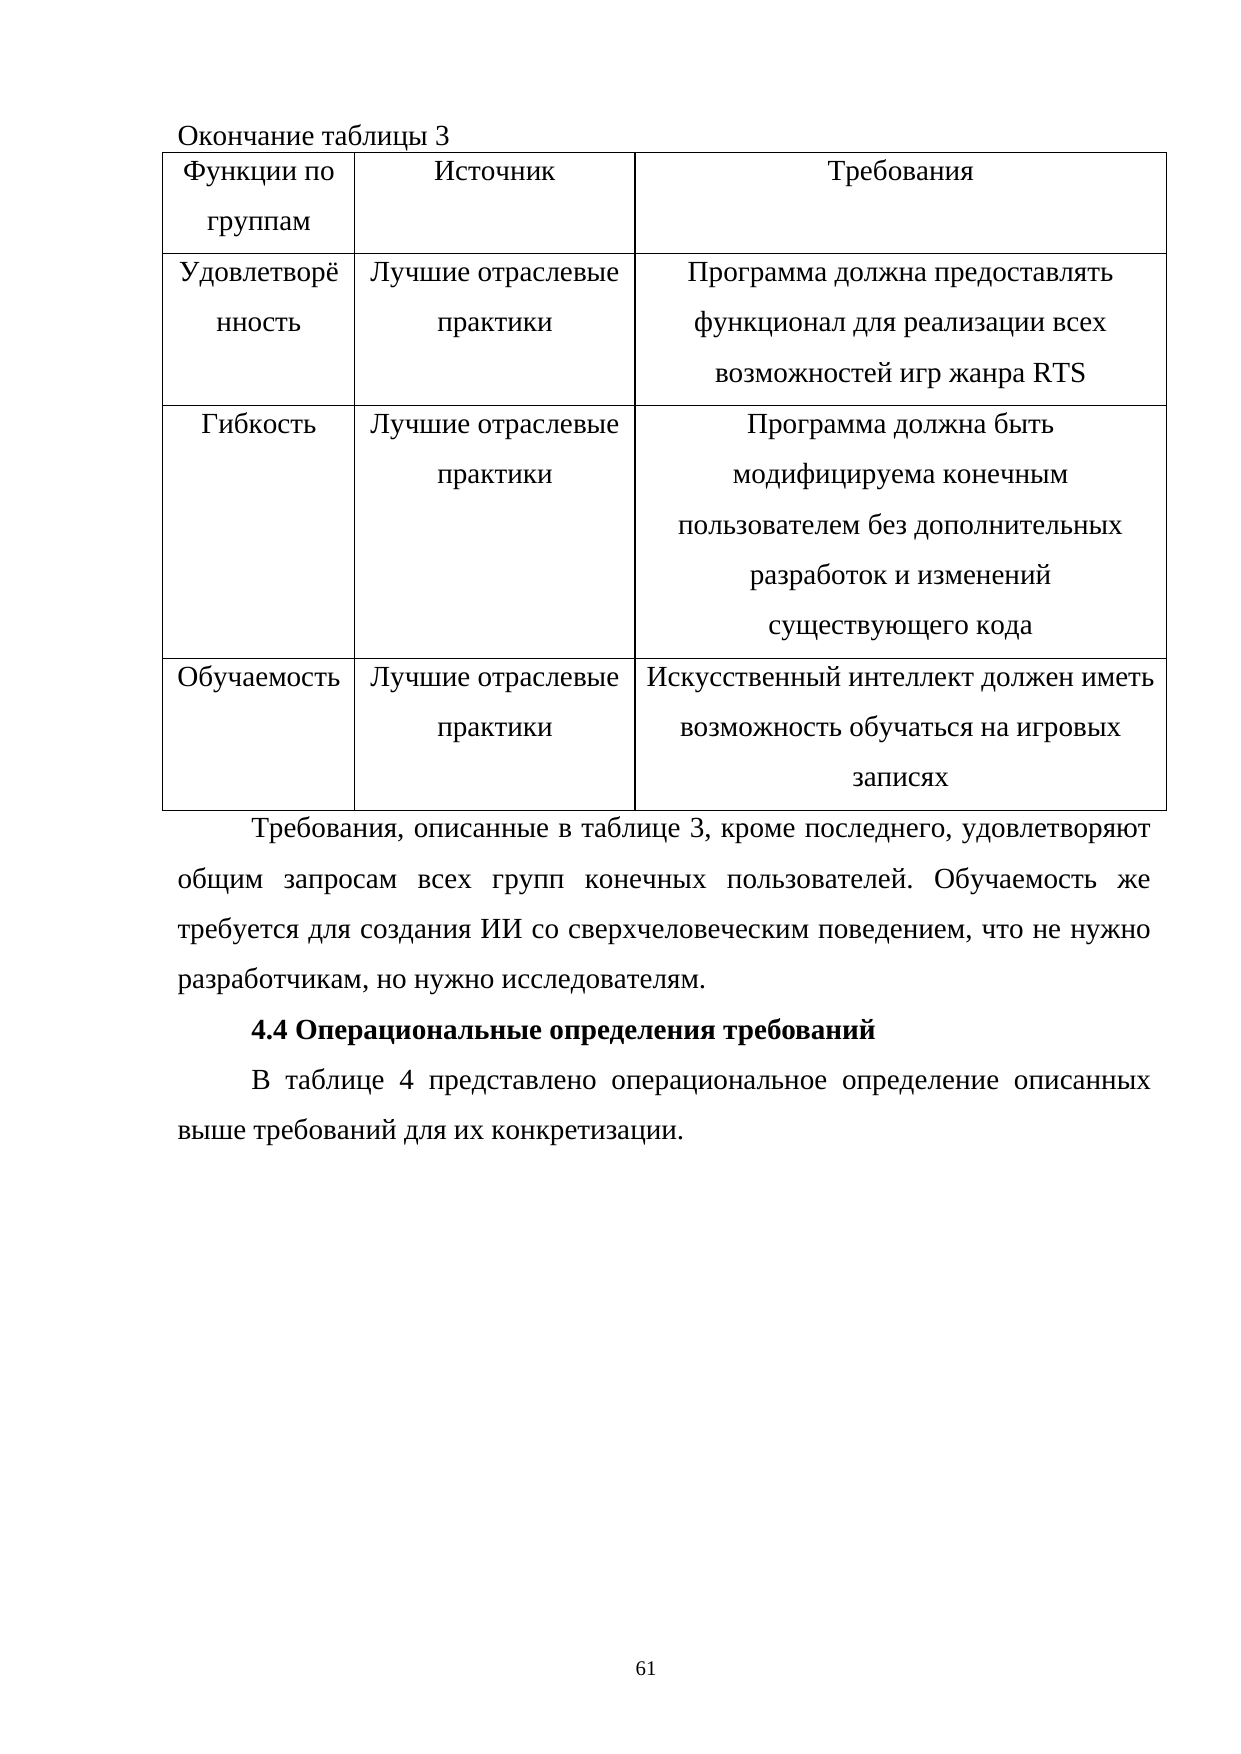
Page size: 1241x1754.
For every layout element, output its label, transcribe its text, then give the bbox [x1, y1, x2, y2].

table_cell Лучшие отраслевые практики [355, 406, 634, 658]
table_header Требования [636, 153, 1166, 253]
table_cell Удовлетворённость [163, 254, 354, 405]
table_cell Искусственный интеллект должен иметь возможность обучаться на игровых записях [636, 659, 1166, 809]
text В таблице 4 представлено операциональное определение описанных выше требований для их конкретизации. [177, 1062, 1152, 1146]
table_cell Программа должна быть модифицируема конечным пользователем без дополнительных разработок и изменений существующего кода [636, 406, 1166, 658]
table_cell Обучаемость [163, 659, 354, 809]
table_header Источник [355, 153, 634, 253]
table_header Функции по группам [163, 153, 354, 253]
table_cell Лучшие отраслевые практики [355, 659, 634, 809]
table_cell Программа должна предоставлять функционал для реализации всех возможностей игр жанра RTS [636, 254, 1166, 405]
text Требования, описанные в таблице 3, кроме последнего, удовлетворяют общим запросам всех групп конечных пользователей. Обучаемость же требуется для создания ИИ со сверхчеловеческим поведением, что не нужно разработчикам, но нужно исследователям. [177, 811, 1152, 995]
table_cell Гибкость [163, 406, 354, 658]
subtitle 4.4 Операциональные определения требований [251, 1012, 1152, 1045]
text Окончание таблицы 3 [177, 118, 1152, 152]
table_cell Лучшие отраслевые практики [355, 254, 634, 405]
